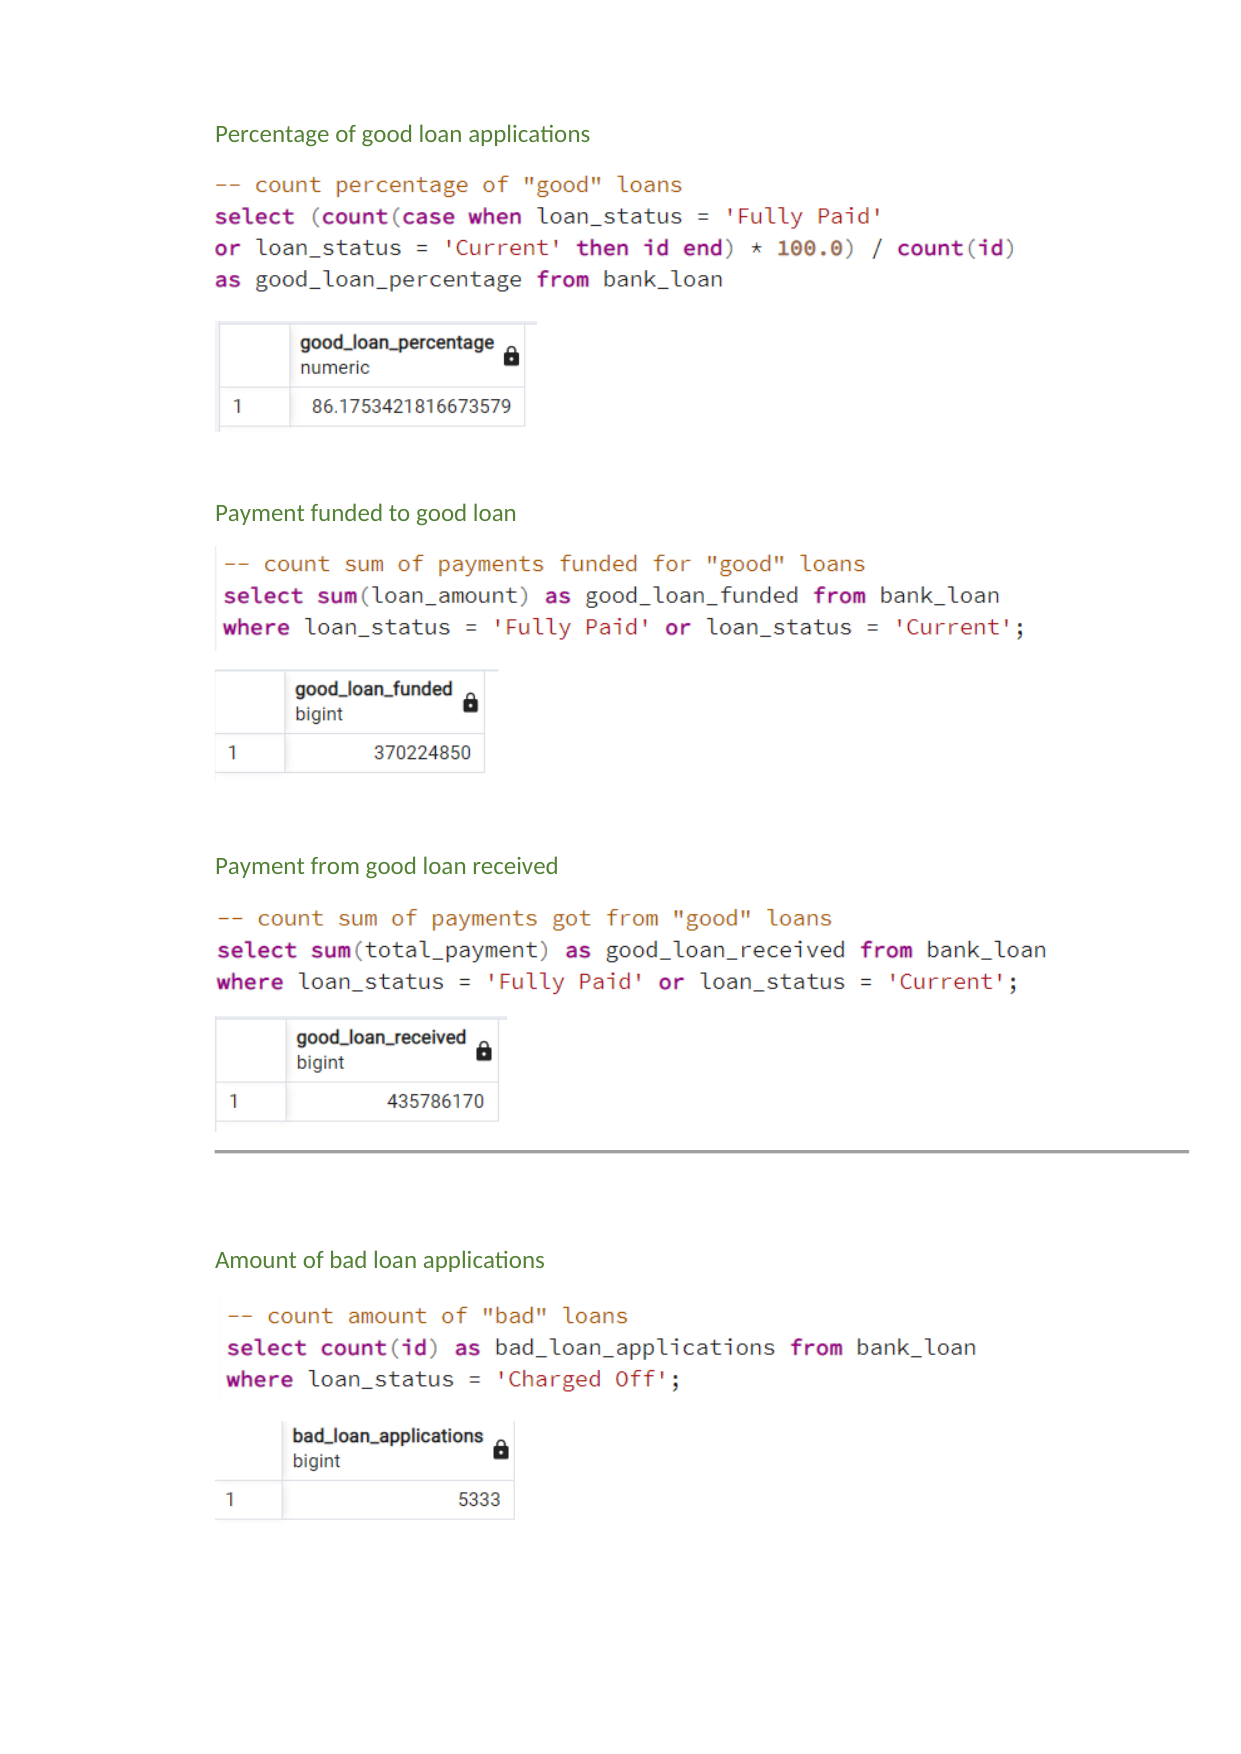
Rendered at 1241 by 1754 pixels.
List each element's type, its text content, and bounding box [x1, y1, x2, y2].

picture [214, 167, 1058, 303]
text Payment from good loan received [177, 850, 1152, 881]
text Percentage of good loan applications [177, 118, 1152, 149]
picture [214, 321, 538, 432]
picture [214, 1421, 520, 1525]
picture [219, 1293, 987, 1403]
picture [214, 669, 499, 782]
text Payment funded to good loan [177, 497, 1152, 528]
text Amount of bad loan applications [177, 1244, 1152, 1274]
picture [214, 546, 1032, 651]
picture [214, 900, 1059, 998]
picture [214, 1016, 508, 1132]
